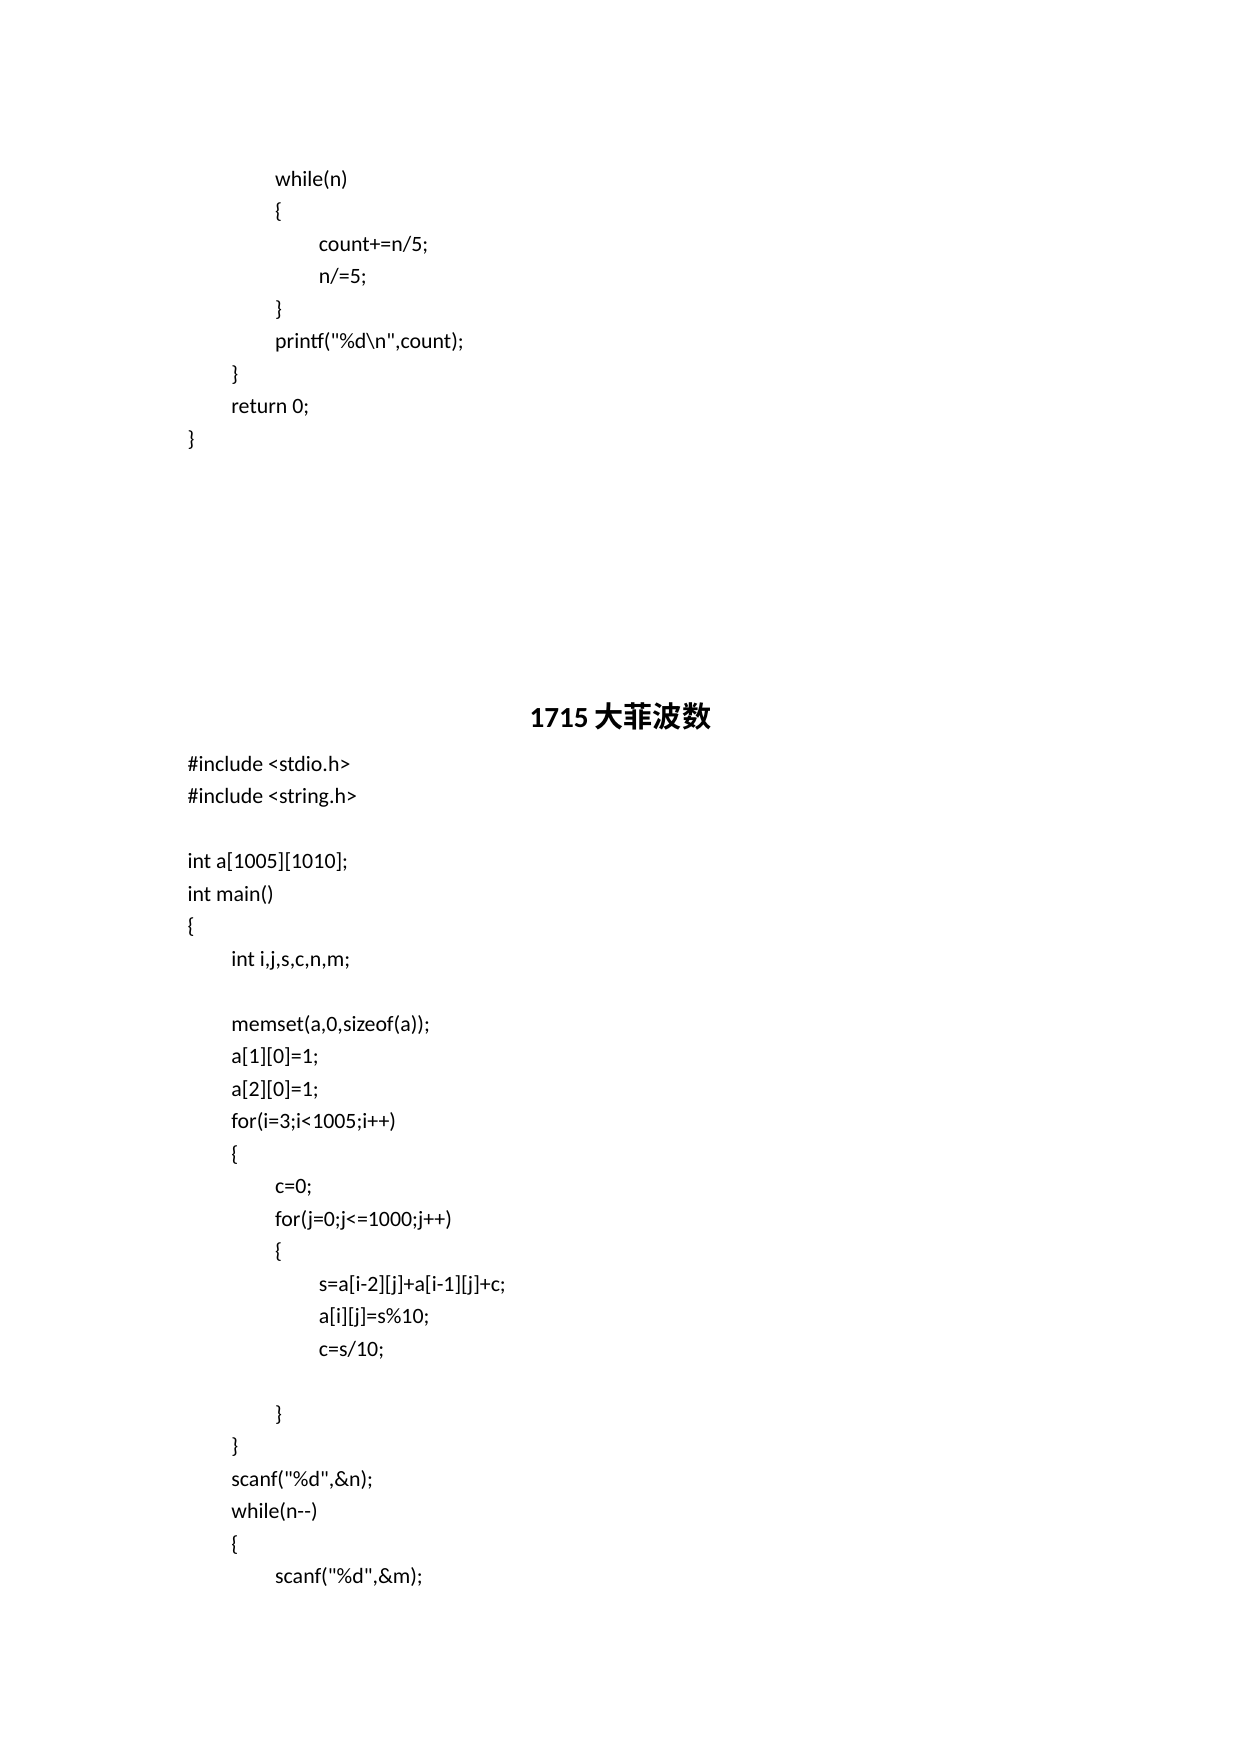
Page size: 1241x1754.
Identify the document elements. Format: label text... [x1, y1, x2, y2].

text } [187, 292, 1053, 324]
text { [187, 1137, 1053, 1169]
text { [187, 194, 1053, 227]
text scanf("%d",&m); [187, 1559, 1053, 1592]
text } [187, 1429, 1053, 1462]
text } [187, 357, 1053, 389]
text } [187, 1397, 1053, 1429]
text { [187, 1234, 1053, 1267]
text 1715大菲波数 [187, 682, 1053, 747]
text c=s/10; [187, 1332, 1053, 1364]
text for(i=3;i<1005;i++) [187, 1104, 1053, 1137]
text a[i][j]=s%10; [187, 1299, 1053, 1332]
text printf("%d\n",count); [187, 324, 1053, 357]
text #include <stdio.h> [187, 747, 1053, 779]
text s=a[i-2][j]+a[i-1][j]+c; [187, 1267, 1053, 1299]
text return 0; [187, 389, 1053, 422]
text while(n--) [187, 1494, 1053, 1527]
text int i,j,s,c,n,m; [187, 942, 1053, 974]
text c=0; [187, 1169, 1053, 1202]
text a[1][0]=1; [187, 1039, 1053, 1072]
text n/=5; [187, 259, 1053, 292]
text count+=n/5; [187, 227, 1053, 259]
text int a[1005][1010]; [187, 844, 1053, 877]
text for(j=0;j<=1000;j++) [187, 1202, 1053, 1234]
text #include <string.h> [187, 779, 1053, 812]
text while(n) [187, 162, 1053, 194]
text memset(a,0,sizeof(a)); [187, 1007, 1053, 1039]
text int main() [187, 877, 1053, 909]
text } [187, 422, 1053, 454]
text a[2][0]=1; [187, 1072, 1053, 1104]
text { [187, 1527, 1053, 1559]
text { [187, 909, 1053, 942]
text scanf("%d",&n); [187, 1462, 1053, 1494]
